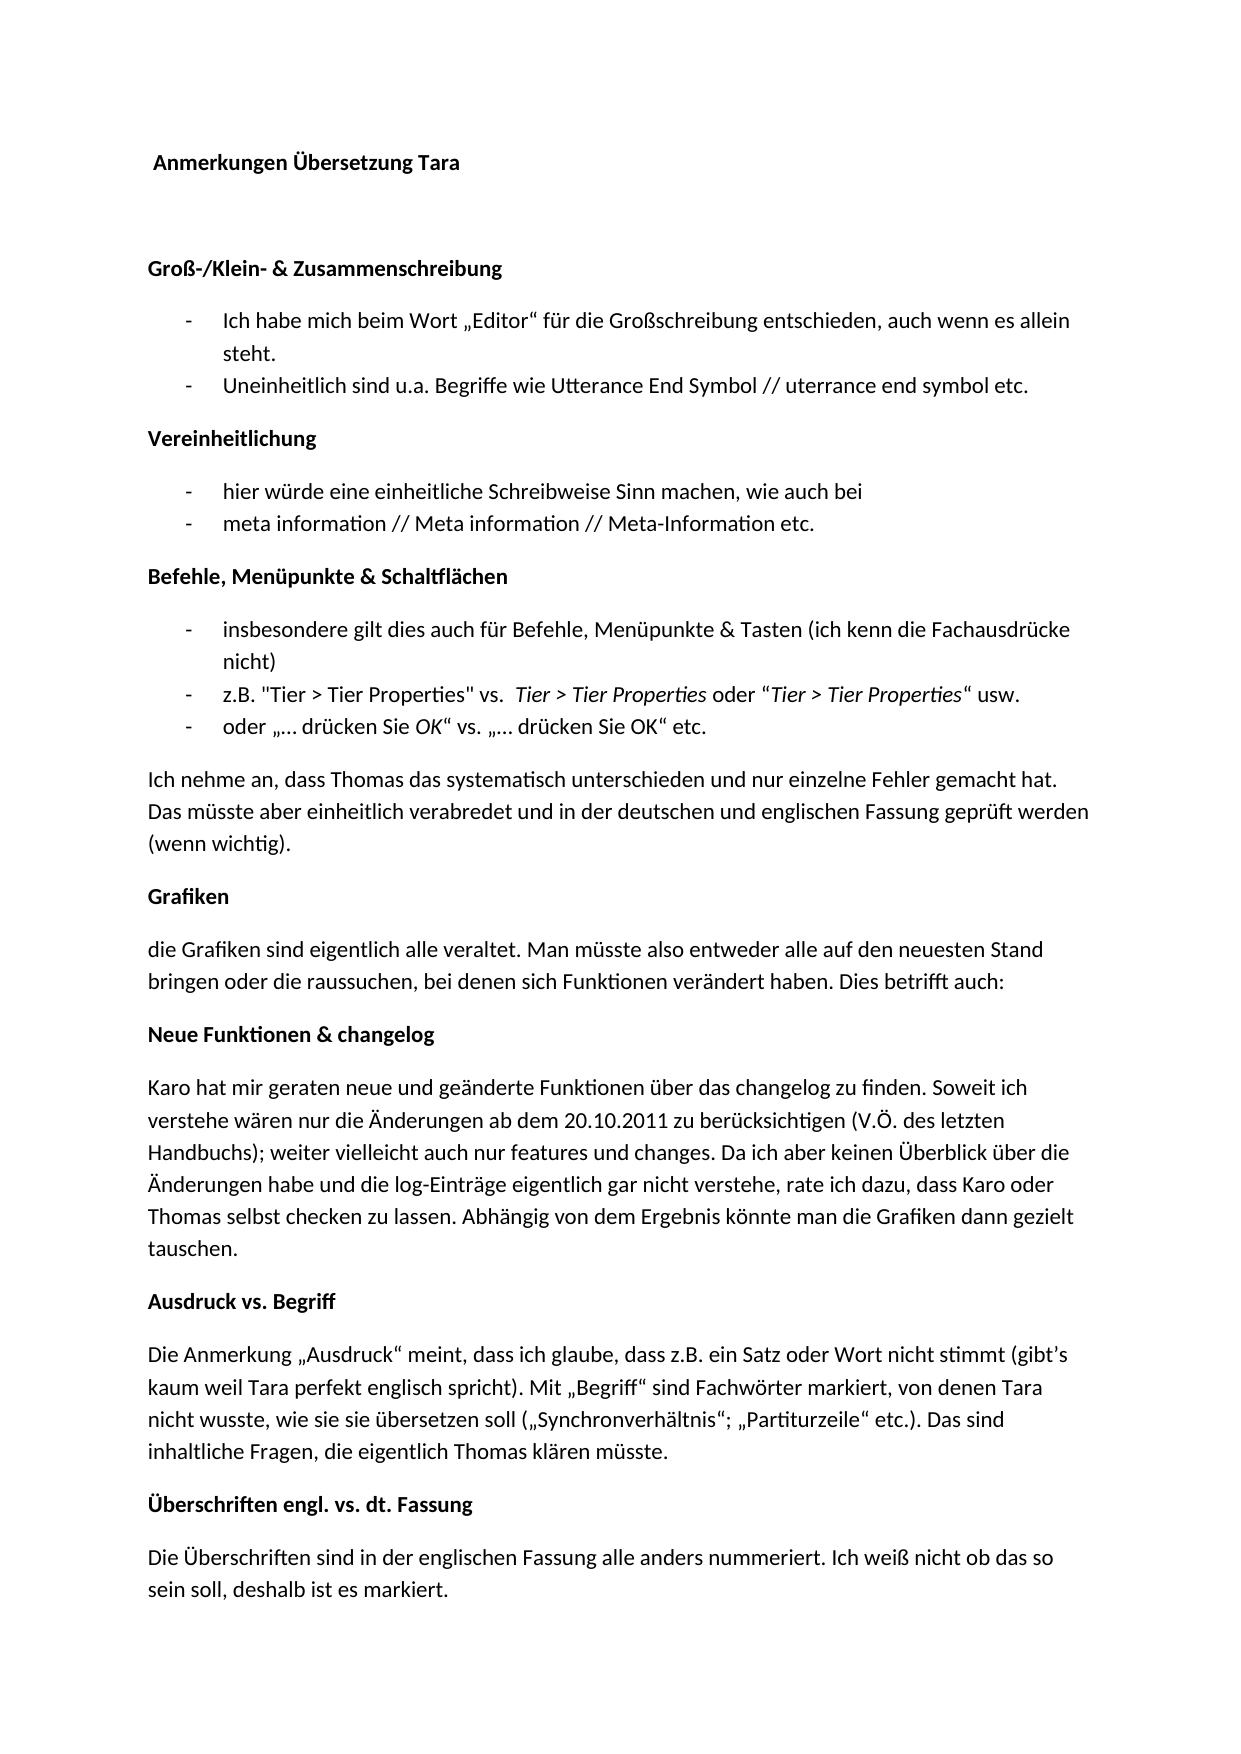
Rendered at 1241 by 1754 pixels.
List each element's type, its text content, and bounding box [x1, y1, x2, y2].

list insbesondere gilt dies auch für Befehle, Menüpunkte & Tasten (ich kenn die Fachausdrücke nicht) [185, 615, 1093, 676]
text Überschriften engl. vs. dt. Fassung [148, 1490, 1093, 1518]
text Groß-/Klein- & Zusammenschreibung [148, 254, 1093, 282]
text Die Anmerkung „Ausdruck“ meint, dass ich glaube, dass z.B. ein Satz oder Wort nicht stimmt (gibt’s kaum weil Tara perfekt englisch spricht). Mit „Begriff“ sind Fachwörter markiert, von denen Tara nicht wusste, wie sie sie übersetzen soll („Synchronverhältnis“; „Partiturzeile“ etc.). Das sind inhaltliche Fragen, die eigentlich Thomas klären müsste. [148, 1341, 1093, 1465]
text Vereinheitlichung [148, 424, 1093, 452]
list hier würde eine einheitliche Schreibweise Sinn machen, wie auch bei [185, 477, 1093, 505]
text Karo hat mir geraten neue und geänderte Funktionen über das changelog zu finden. Soweit ich verstehe wären nur die Änderungen ab dem 20.10.2011 zu berücksichtigen (V.Ö. des letzten Handbuchs); weiter vielleicht auch nur features und changes. Da ich aber keinen Überblick über die Änderungen habe und die log-Einträge eigentlich gar nicht verstehe, rate ich dazu, dass Karo oder Thomas selbst checken zu lassen. Abhängig von dem Ergebnis könnte man die Grafiken dann gezielt tauschen. [148, 1073, 1093, 1262]
list oder „… drücken Sie OK“ vs. „… drücken Sie OK“ etc. [185, 712, 1093, 740]
text Ausdruck vs. Begriff [148, 1287, 1093, 1316]
text Die Überschriften sind in der englischen Fassung alle anders nummeriert. Ich weiß nicht ob das so sein soll, deshalb ist es markiert. [148, 1543, 1093, 1603]
list z.B. "Tier > Tier Properties" vs. Tier > Tier Properties oder “Tier > Tier Properties“ usw. [185, 680, 1093, 708]
text Ich nehme an, dass Thomas das systematisch unterschieden und nur einzelne Fehler gemacht hat. Das müsste aber einheitlich verabredet und in der deutschen und englischen Fassung geprüft werden (wenn wichtig). [148, 765, 1093, 857]
text Grafiken [148, 882, 1093, 910]
text Neue Funktionen & changelog [148, 1021, 1093, 1048]
text die Grafiken sind eigentlich alle veraltet. Man müsste also entweder alle auf den neuesten Stand bringen oder die raussuchen, bei denen sich Funktionen verändert haben. Dies betrifft auch: [148, 935, 1093, 996]
list Ich habe mich beim Wort „Editor“ für die Großschreibung entschieden, auch wenn es allein steht. [185, 307, 1093, 367]
list meta information // Meta information // Meta-Information etc. [185, 509, 1093, 537]
text Befehle, Menüpunkte & Schaltflächen [148, 562, 1093, 590]
list Uneinheitlich sind u.a. Begriffe wie Utterance End Symbol // uterrance end symbol etc. [185, 371, 1093, 399]
text Anmerkungen Übersetzung Tara [148, 148, 1093, 176]
